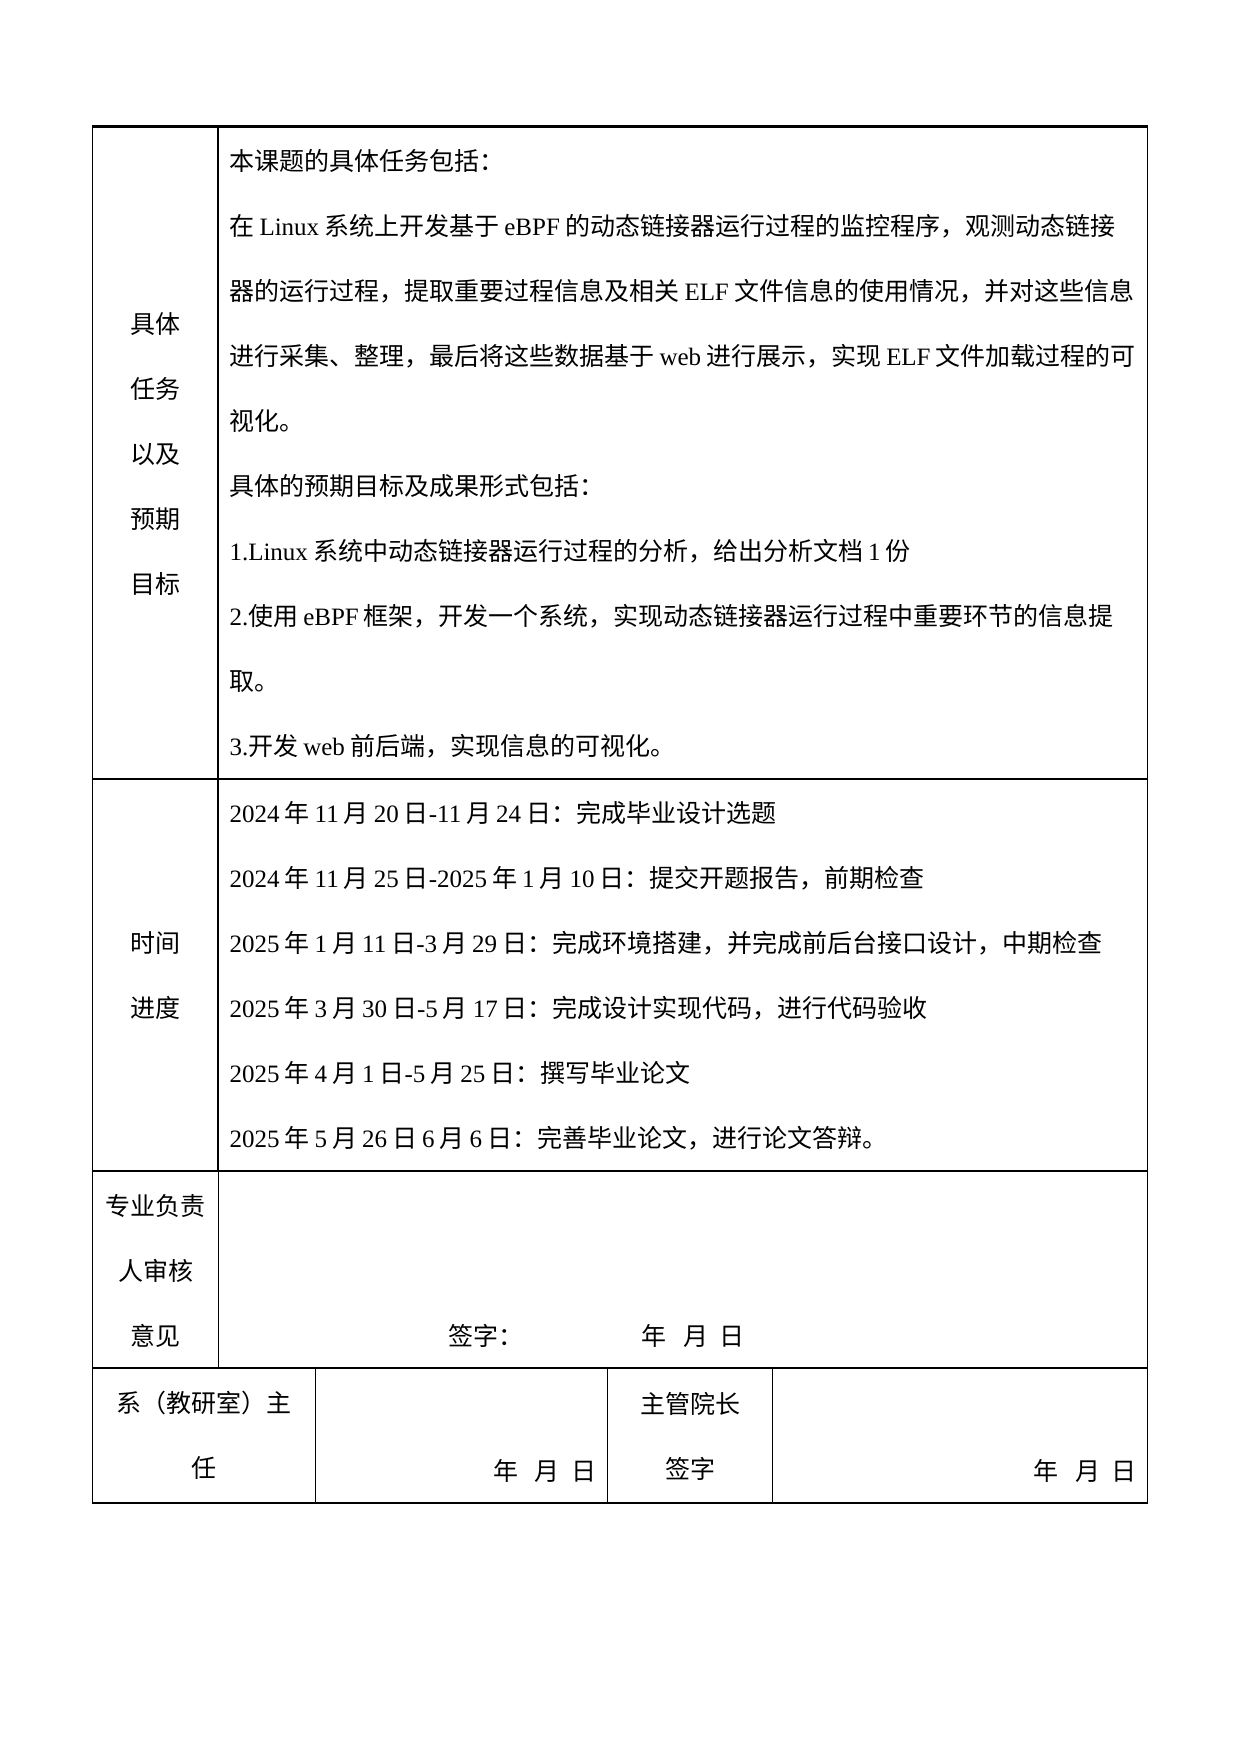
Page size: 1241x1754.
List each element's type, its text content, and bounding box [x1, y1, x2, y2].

table_cell 本课题的具体任务包括： 在Linux系统上开发基于eBPF的动态链接器运行过程的监控程序，观测动态链接器的运行过程，提取重要过程信息及相关ELF文件信息的使用情况，并对这些信息进行采集、整理，最后将这些数据基于web进行展示，实现ELF文件加载过程的可视化。 具体的预期目标及成果形式包括： 1.Linux系统中动态链接器运行过程的分析，给出分析文档1份 2.使用eBPF框架，开发一个系统，实现动态链接器运行过程中重要环节的信息提取。 3.开发web前后端，实现信息的可视化。 [219, 128, 1147, 777]
table_cell 具体 任务 以及 预期 目标 [93, 128, 217, 777]
table_cell 系（教研室）主任 签字 [93, 1369, 315, 1502]
table_cell 签字： 年 月 日 [219, 1172, 1147, 1367]
table_cell 2024年11月20日-11月24日：完成毕业设计选题 2024年11月25日-2025年1月10日：提交开题报告，前期检查 2025年1月11日-3月29日：完成环境搭建，并完成前后台接口设计，中期检查 2025年3月30日-5月17日：完成设计实现代码，进行代码验收 2025年4月1日-5月25日：撰写毕业论文 2025年5月26日6月6日：完善毕业论文，进行论文答辩。 [219, 780, 1147, 1169]
table_cell 专业负责人审核 意见 [93, 1172, 218, 1367]
table_cell 时间 进度 [93, 780, 217, 1169]
table_cell 年 月 日 [316, 1369, 607, 1502]
table_cell 年 月 日 [773, 1369, 1147, 1502]
table_cell 主管院长 签字 [608, 1369, 772, 1502]
